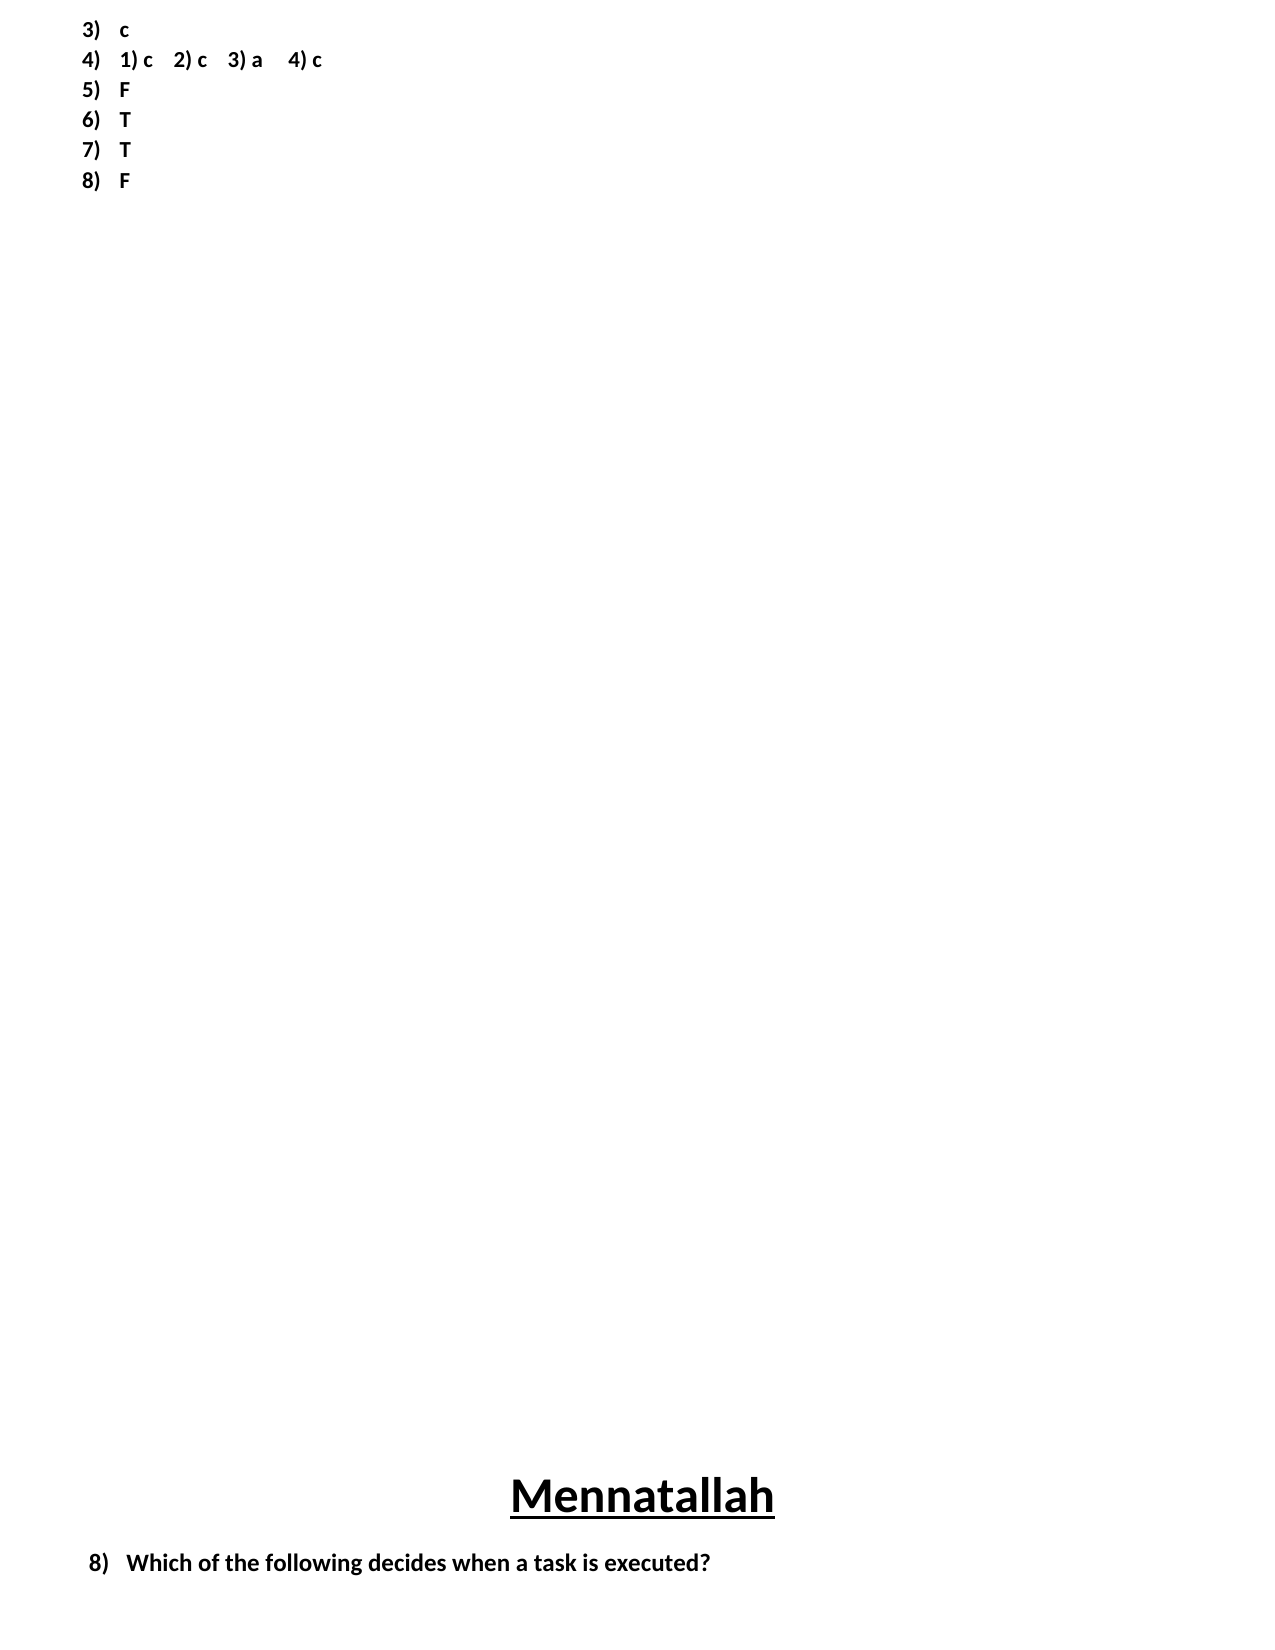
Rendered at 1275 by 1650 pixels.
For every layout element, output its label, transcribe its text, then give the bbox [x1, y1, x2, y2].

list F [82, 166, 1240, 194]
text Mennatallah [44, 1464, 1240, 1525]
list T [82, 136, 1240, 164]
list F [82, 75, 1240, 103]
list c [82, 15, 1240, 43]
list 1) c 2) c 3) a 4) c [82, 45, 1240, 73]
list Which of the following decides when a task is executed? [89, 1547, 1240, 1577]
list T [82, 105, 1240, 133]
